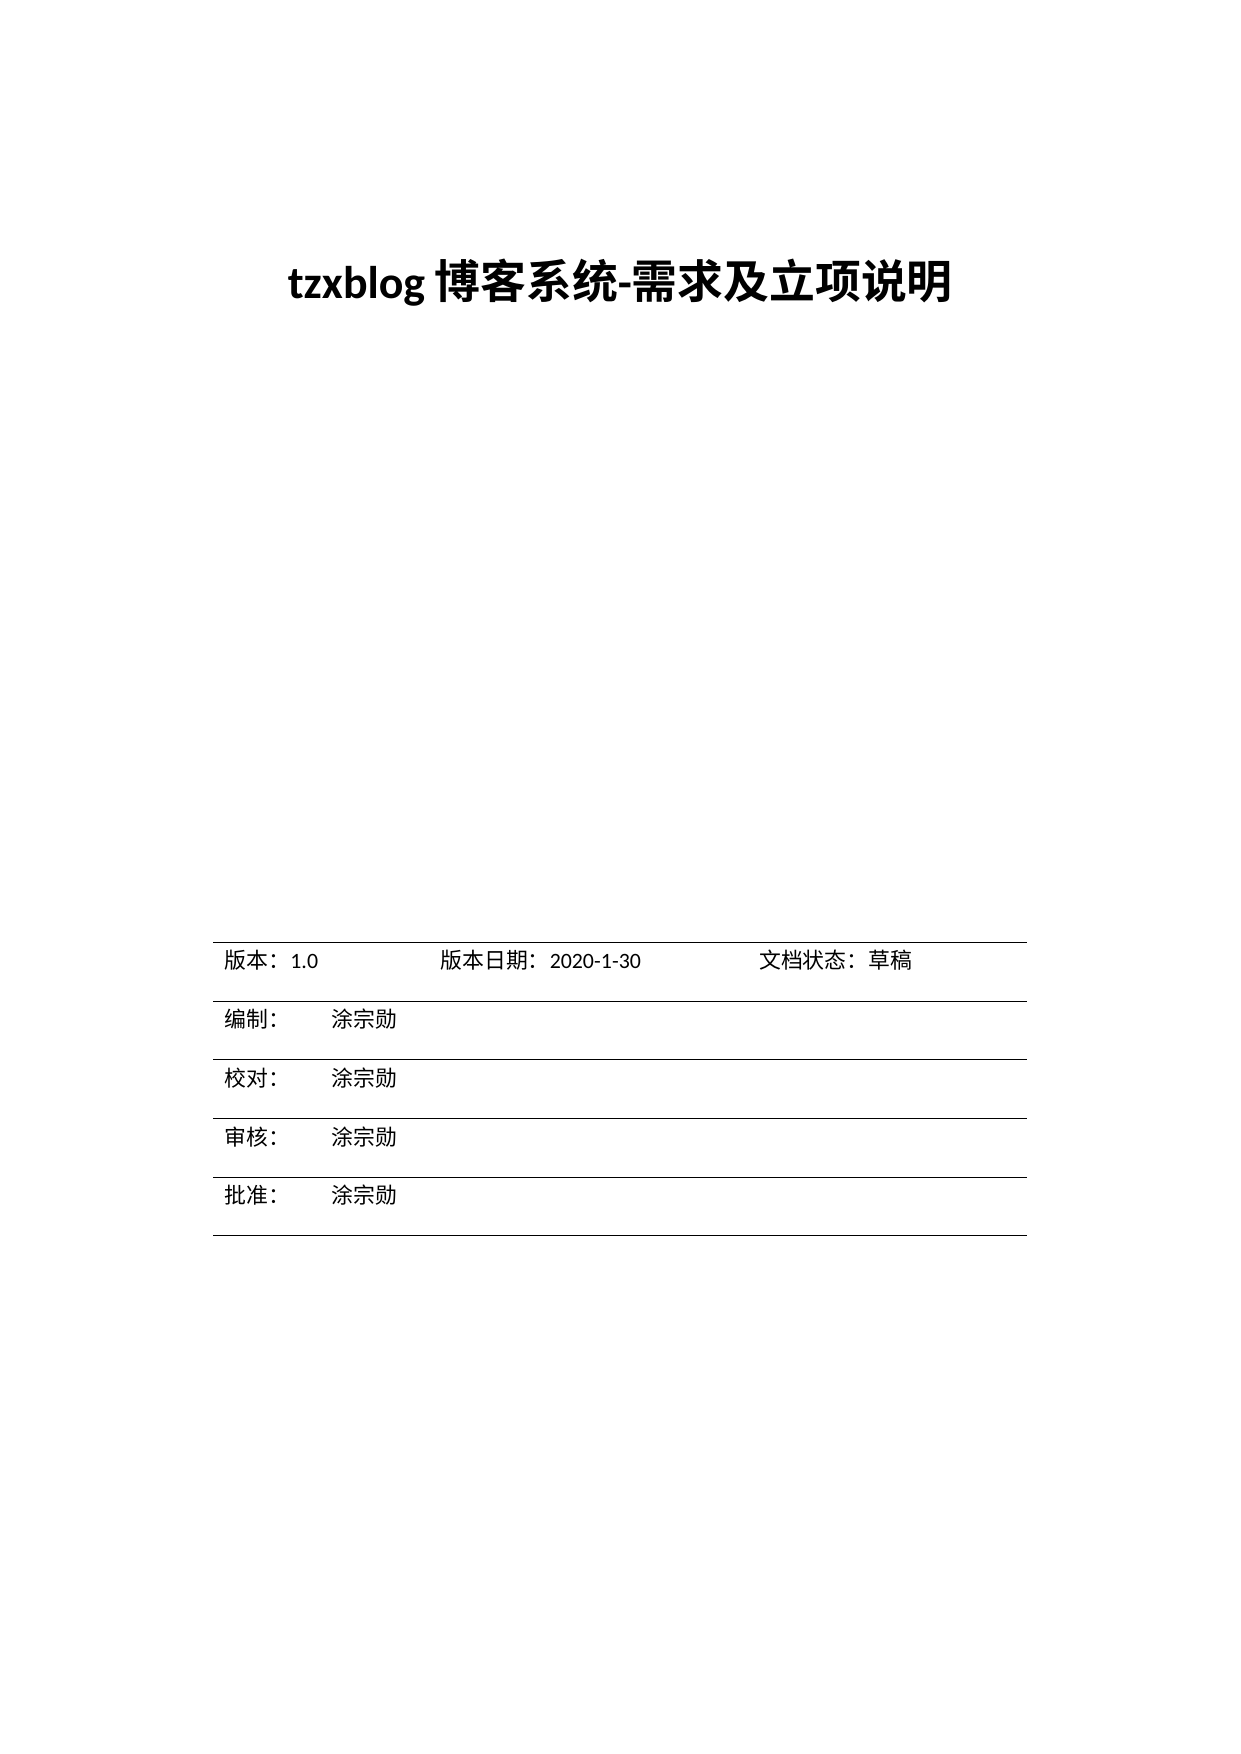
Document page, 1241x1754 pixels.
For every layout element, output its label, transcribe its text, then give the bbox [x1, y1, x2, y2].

table_cell 编制： [213, 1002, 320, 1059]
table_cell 校对： [213, 1060, 320, 1118]
table_cell 批准： [213, 1178, 320, 1235]
table_header 版本：1.0 [213, 943, 429, 1001]
table_cell 涂宗勋 [320, 1060, 1027, 1118]
table_cell 涂宗勋 [320, 1002, 1027, 1059]
subtitle tzxblog博客系统-需求及立项说明 [187, 230, 1053, 327]
table_cell 审核： [213, 1119, 320, 1177]
table_cell 涂宗勋 [320, 1119, 1027, 1177]
table_header 文档状态：草稿 [748, 943, 1027, 1001]
table_cell 涂宗勋 [320, 1178, 1027, 1235]
table_header 版本日期：2020-1-30 [429, 943, 748, 1001]
